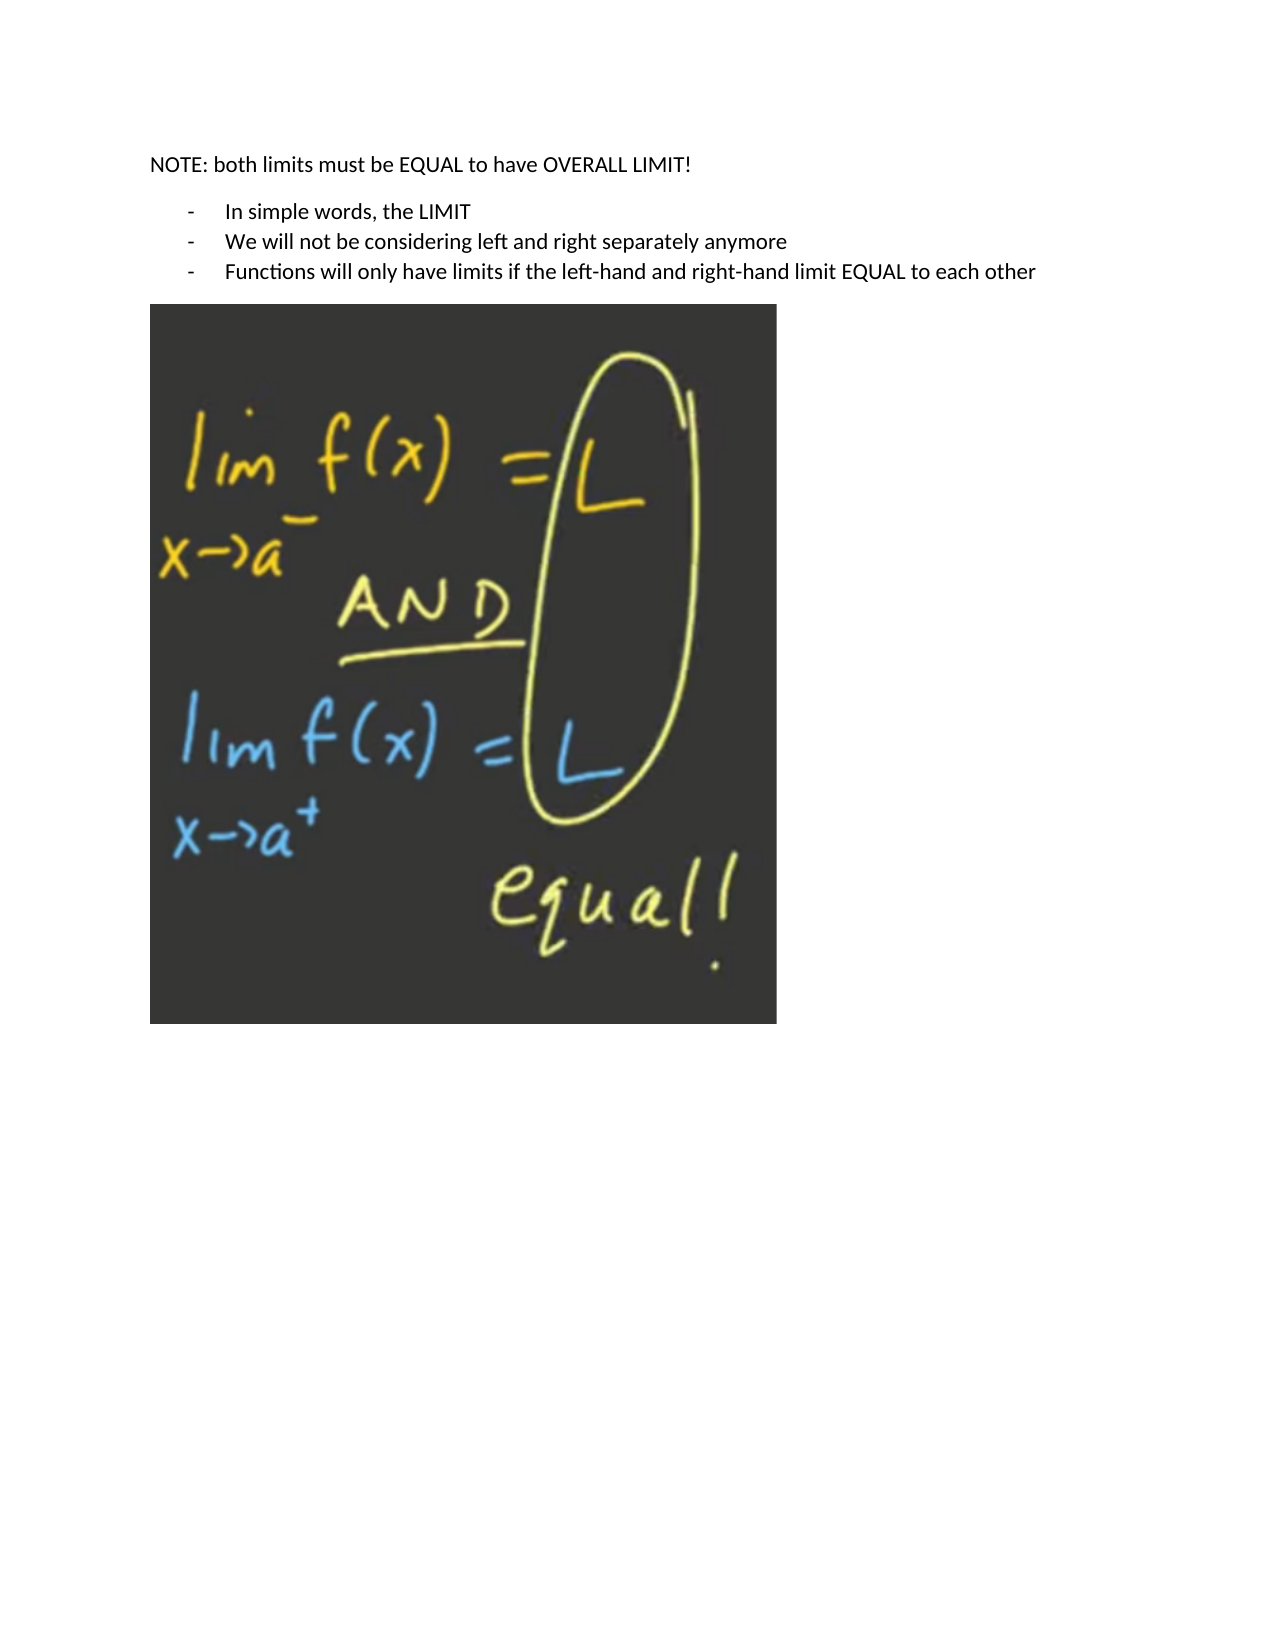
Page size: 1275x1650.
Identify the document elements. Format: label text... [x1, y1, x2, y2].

text NOTE: both limits must be EQUAL to have OVERALL LIMIT! [150, 150, 1125, 178]
picture [150, 304, 777, 1024]
list In simple words, the LIMIT [187, 197, 1125, 225]
list We will not be considering left and right separately anymore [187, 227, 1125, 255]
list Functions will only have limits if the left-hand and right-hand limit EQUAL to each other [187, 257, 1125, 285]
